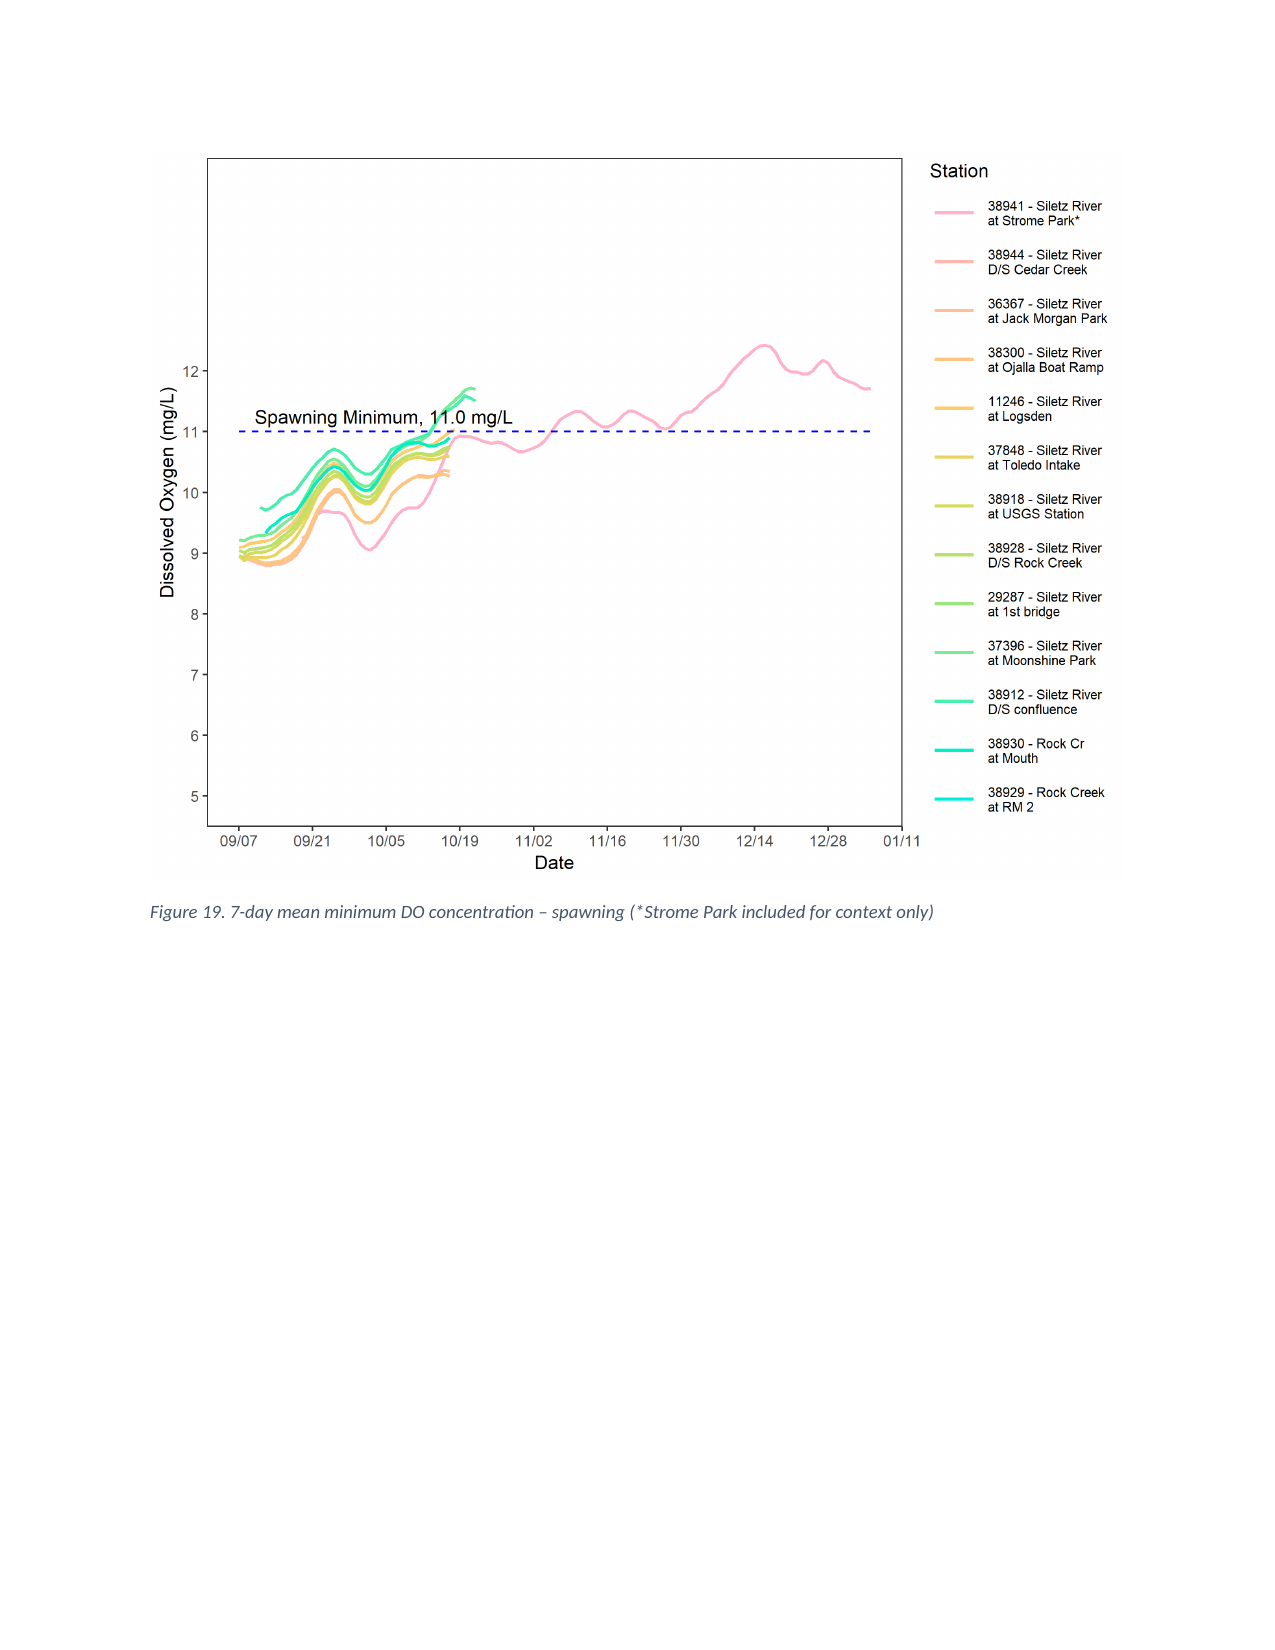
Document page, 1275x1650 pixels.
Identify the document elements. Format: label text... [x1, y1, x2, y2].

picture [150, 150, 1125, 882]
text Figure 19. 7-day mean minimum DO concentration – spawning (*Strome Park included for context only) [150, 900, 1125, 923]
